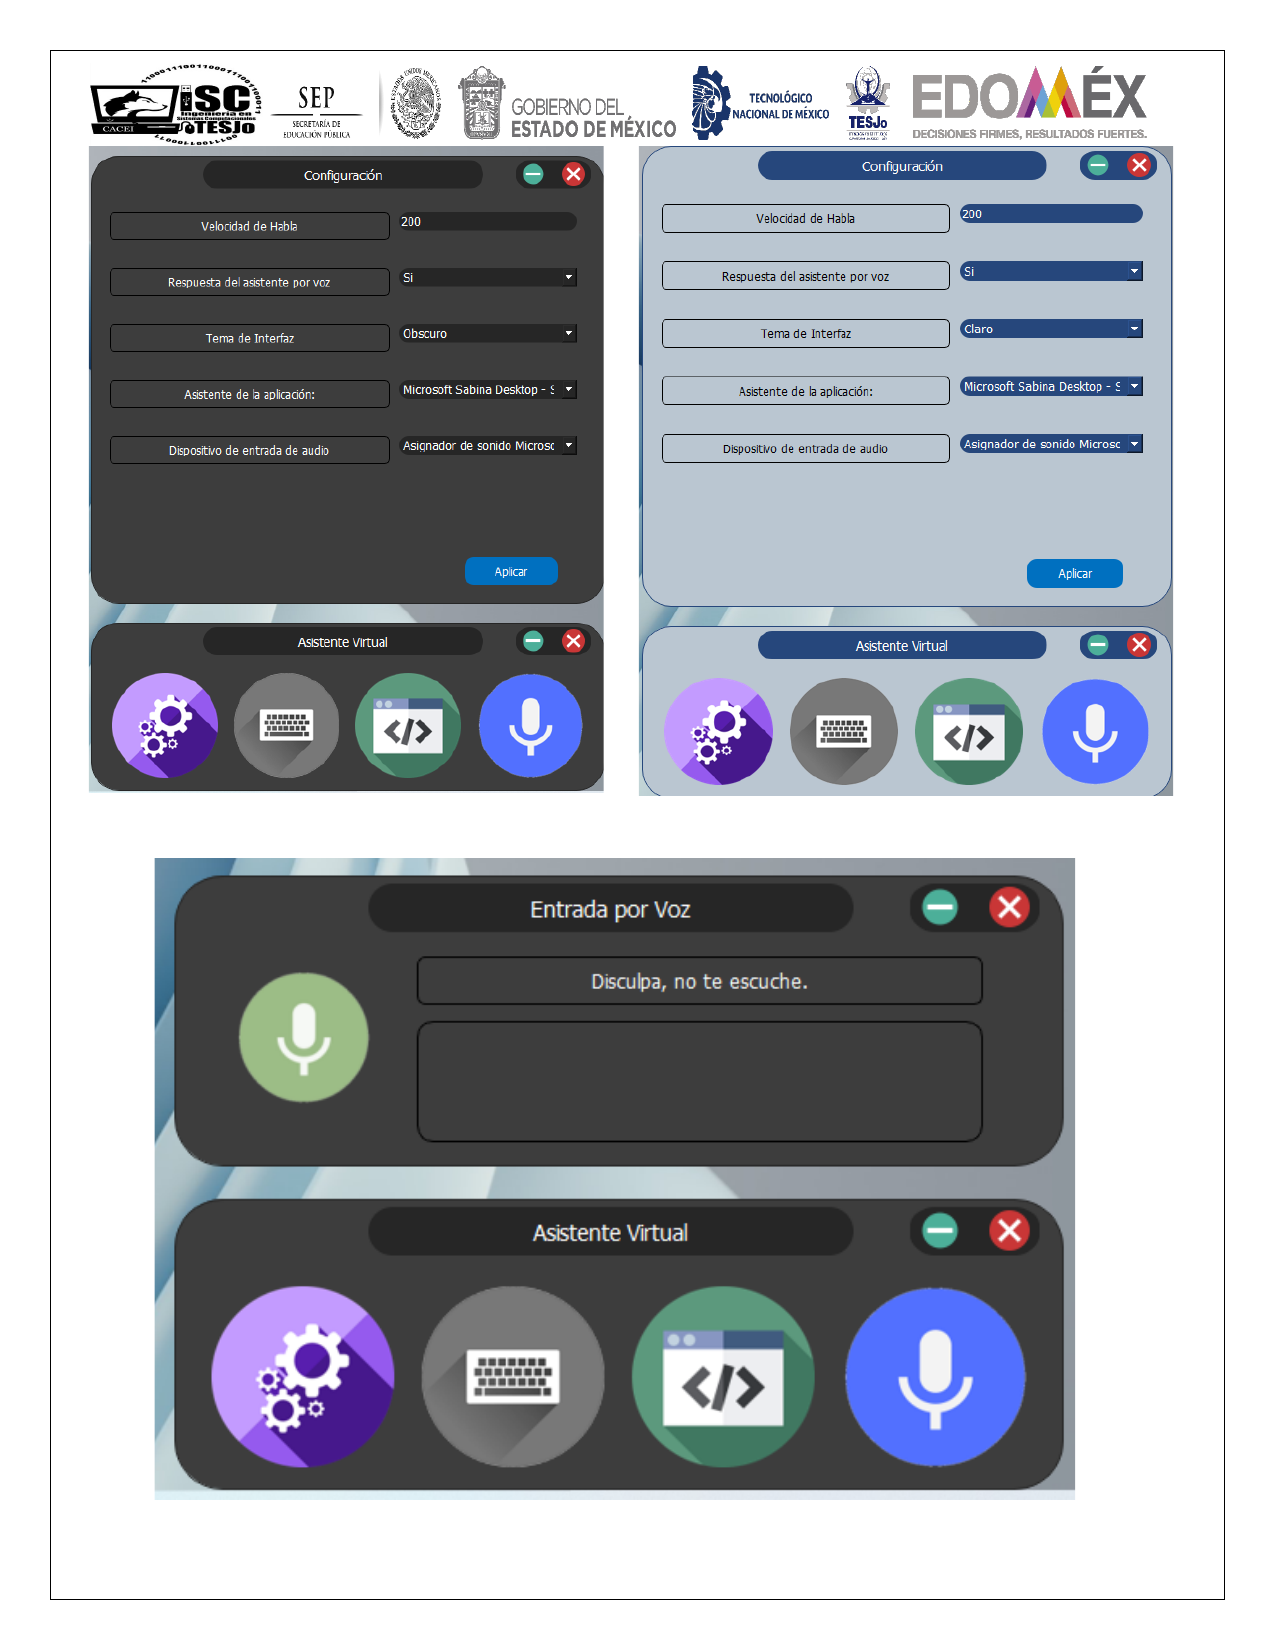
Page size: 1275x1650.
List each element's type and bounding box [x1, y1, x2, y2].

picture [458, 66, 676, 140]
picture [154, 858, 1076, 1500]
picture [846, 66, 890, 140]
picture [88, 63, 604, 793]
picture [692, 66, 829, 140]
picture [638, 146, 1174, 796]
picture [913, 66, 1147, 140]
picture [269, 66, 441, 140]
